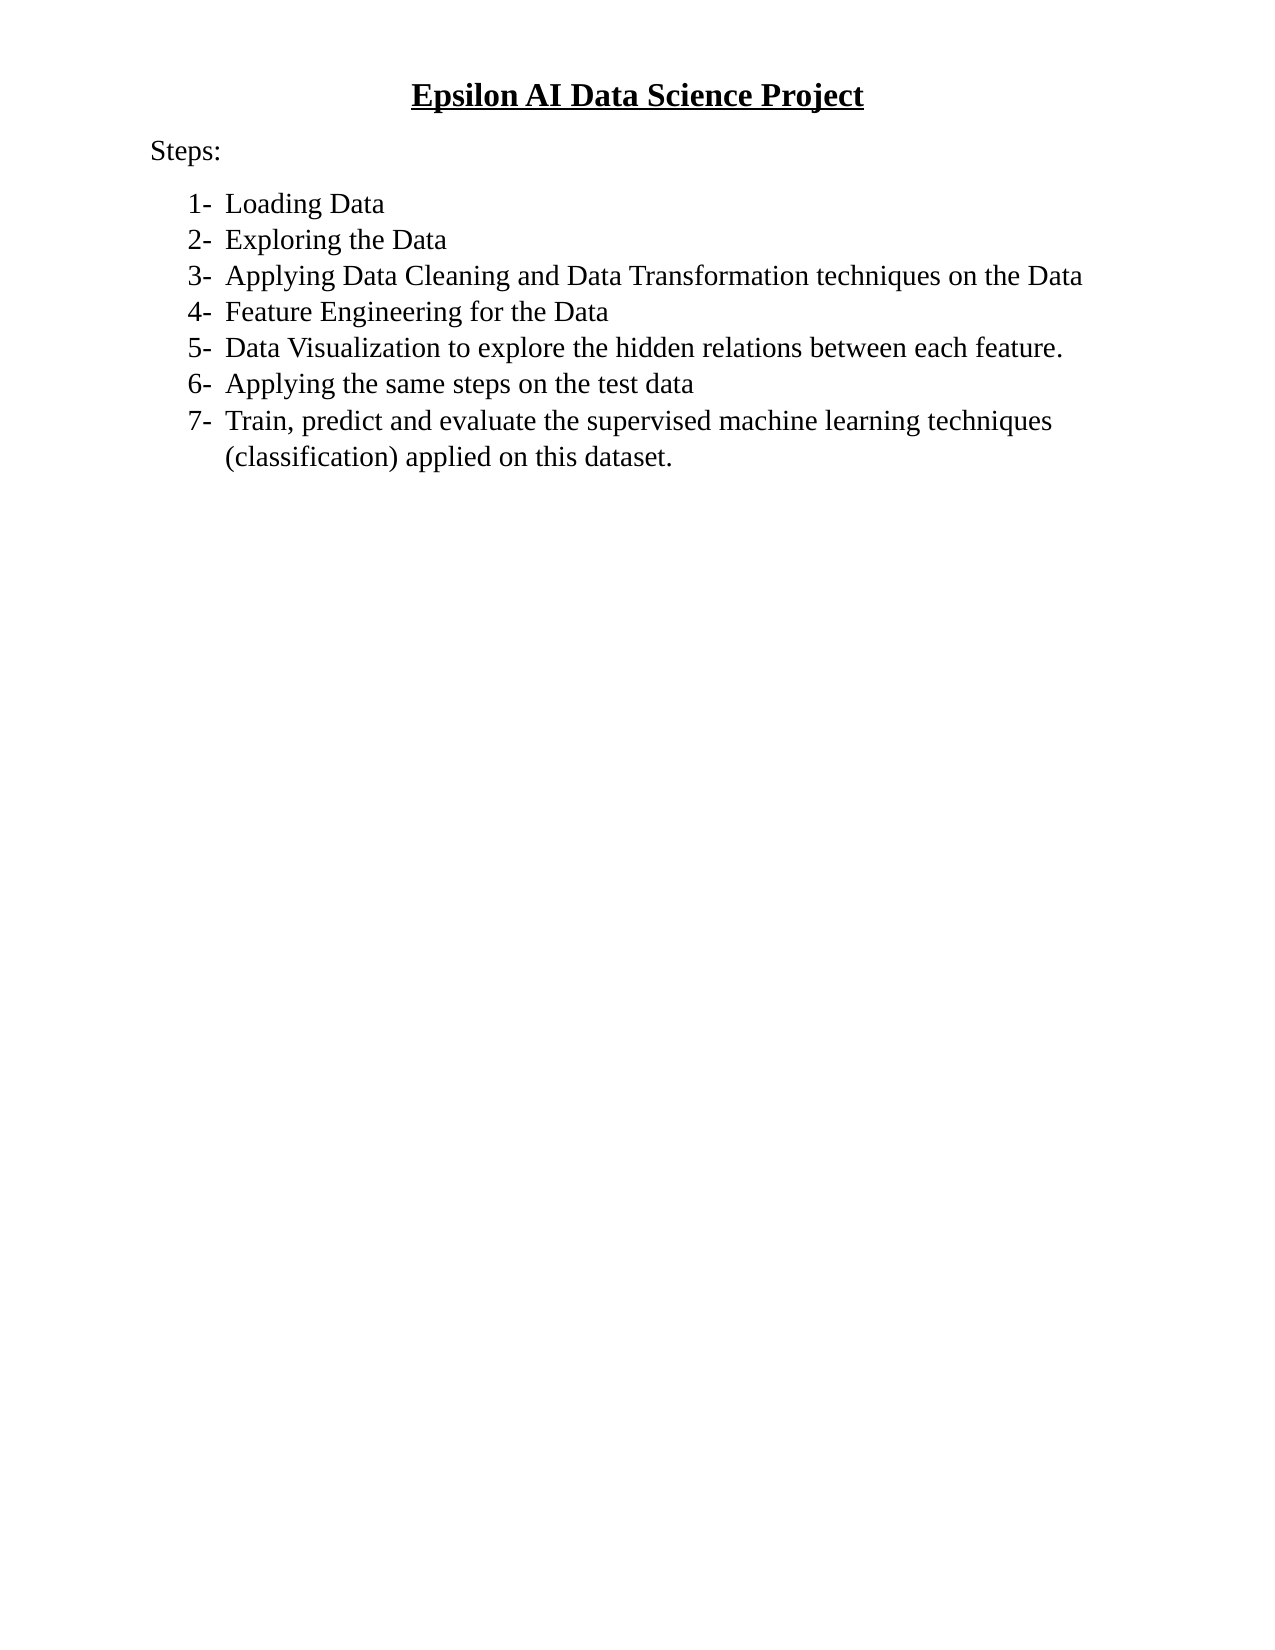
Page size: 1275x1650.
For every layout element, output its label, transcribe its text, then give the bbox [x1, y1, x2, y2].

list Applying Data Cleaning and Data Transformation techniques on the Data [187, 258, 1125, 292]
list Exploring the Data [187, 222, 1125, 256]
list Feature Engineering for the Data [187, 294, 1125, 328]
text Epsilon AI Data Science Project [150, 75, 1125, 113]
list Train, predict and evaluate the supervised machine learning techniques (classification) applied on this dataset. [187, 403, 1125, 472]
list Data Visualization to explore the hidden relations between each feature. [187, 330, 1125, 364]
list Loading Data [187, 186, 1125, 219]
text Steps: [150, 133, 1125, 167]
list Applying the same steps on the test data [187, 367, 1125, 400]
